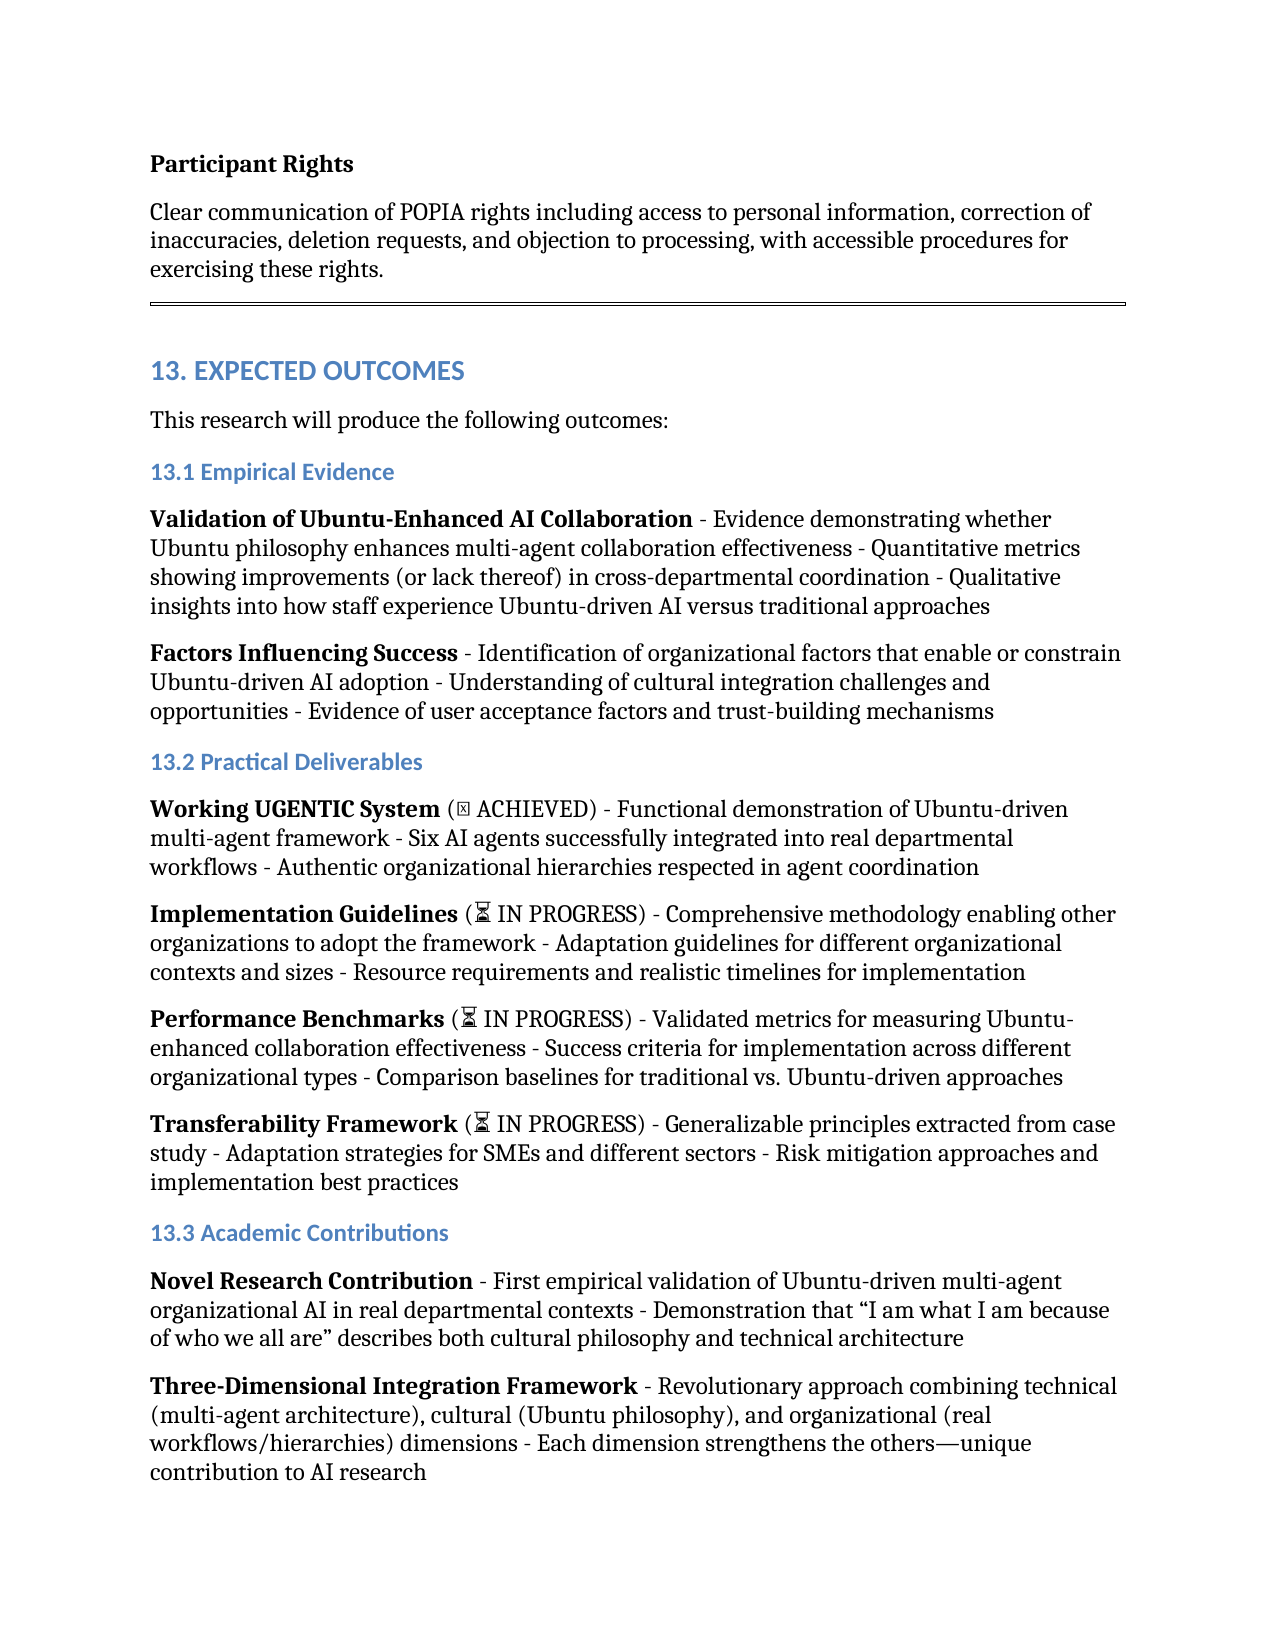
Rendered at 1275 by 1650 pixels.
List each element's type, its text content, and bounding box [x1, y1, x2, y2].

text Performance Benchmarks (⏳ IN PROGRESS) - Validated metrics for measuring Ubuntu-enhanced collaboration effectiveness - Success criteria for implementation across different organizational types - Comparison baselines for traditional vs. Ubuntu-driven approaches [150, 1005, 1125, 1092]
text Clear communication of POPIA rights including access to personal information, correction of inaccuracies, deletion requests, and objection to processing, with accessible procedures for exercising these rights. [150, 197, 1125, 284]
text Transferability Framework (⏳ IN PROGRESS) - Generalizable principles extracted from case study - Adaptation strategies for SMEs and different sectors - Risk mitigation approaches and implementation best practices [150, 1110, 1125, 1197]
text Working UGENTIC System (✅ ACHIEVED) - Functional demonstration of Ubuntu-driven multi-agent framework - Six AI agents successfully integrated into real departmental workflows - Authentic organizational hierarchies respected in agent coordination [150, 795, 1125, 882]
text Novel Research Contribution - First empirical validation of Ubuntu-driven multi-agent organizational AI in real departmental contexts - Demonstration that “I am what I am because of who we all are” describes both cultural philosophy and technical architecture [150, 1267, 1125, 1353]
text Factors Influencing Success - Identification of organizational factors that enable or constrain Ubuntu-driven AI adoption - Understanding of cultural integration challenges and opportunities - Evidence of user acceptance factors and trust-building mechanisms [150, 639, 1125, 725]
subtitle 13.2 Practical Deliverables [150, 746, 1125, 777]
subtitle 13. EXPECTED OUTCOMES [150, 352, 1125, 388]
subtitle 13.3 Academic Contributions [150, 1217, 1125, 1248]
text Participant Rights [150, 150, 1125, 179]
subtitle 13.1 Empirical Evidence [150, 456, 1125, 487]
text Three-Dimensional Integration Framework - Revolutionary approach combining technical (multi-agent architecture), cultural (Ubuntu philosophy), and organizational (real workflows/hierarchies) dimensions - Each dimension strengthens the others—unique contribution to AI research [150, 1372, 1125, 1487]
text Implementation Guidelines (⏳ IN PROGRESS) - Comprehensive methodology enabling other organizations to adopt the framework - Adaptation guidelines for different organizational contexts and sizes - Resource requirements and realistic timelines for implementation [150, 900, 1125, 987]
text Validation of Ubuntu-Enhanced AI Collaboration - Evidence demonstrating whether Ubuntu philosophy enhances multi-agent collaboration effectiveness - Quantitative metrics showing improvements (or lack thereof) in cross-departmental coordination - Qualitative insights into how staff experience Ubuntu-driven AI versus traditional approaches [150, 505, 1125, 620]
text This research will produce the following outcomes: [150, 406, 1125, 435]
